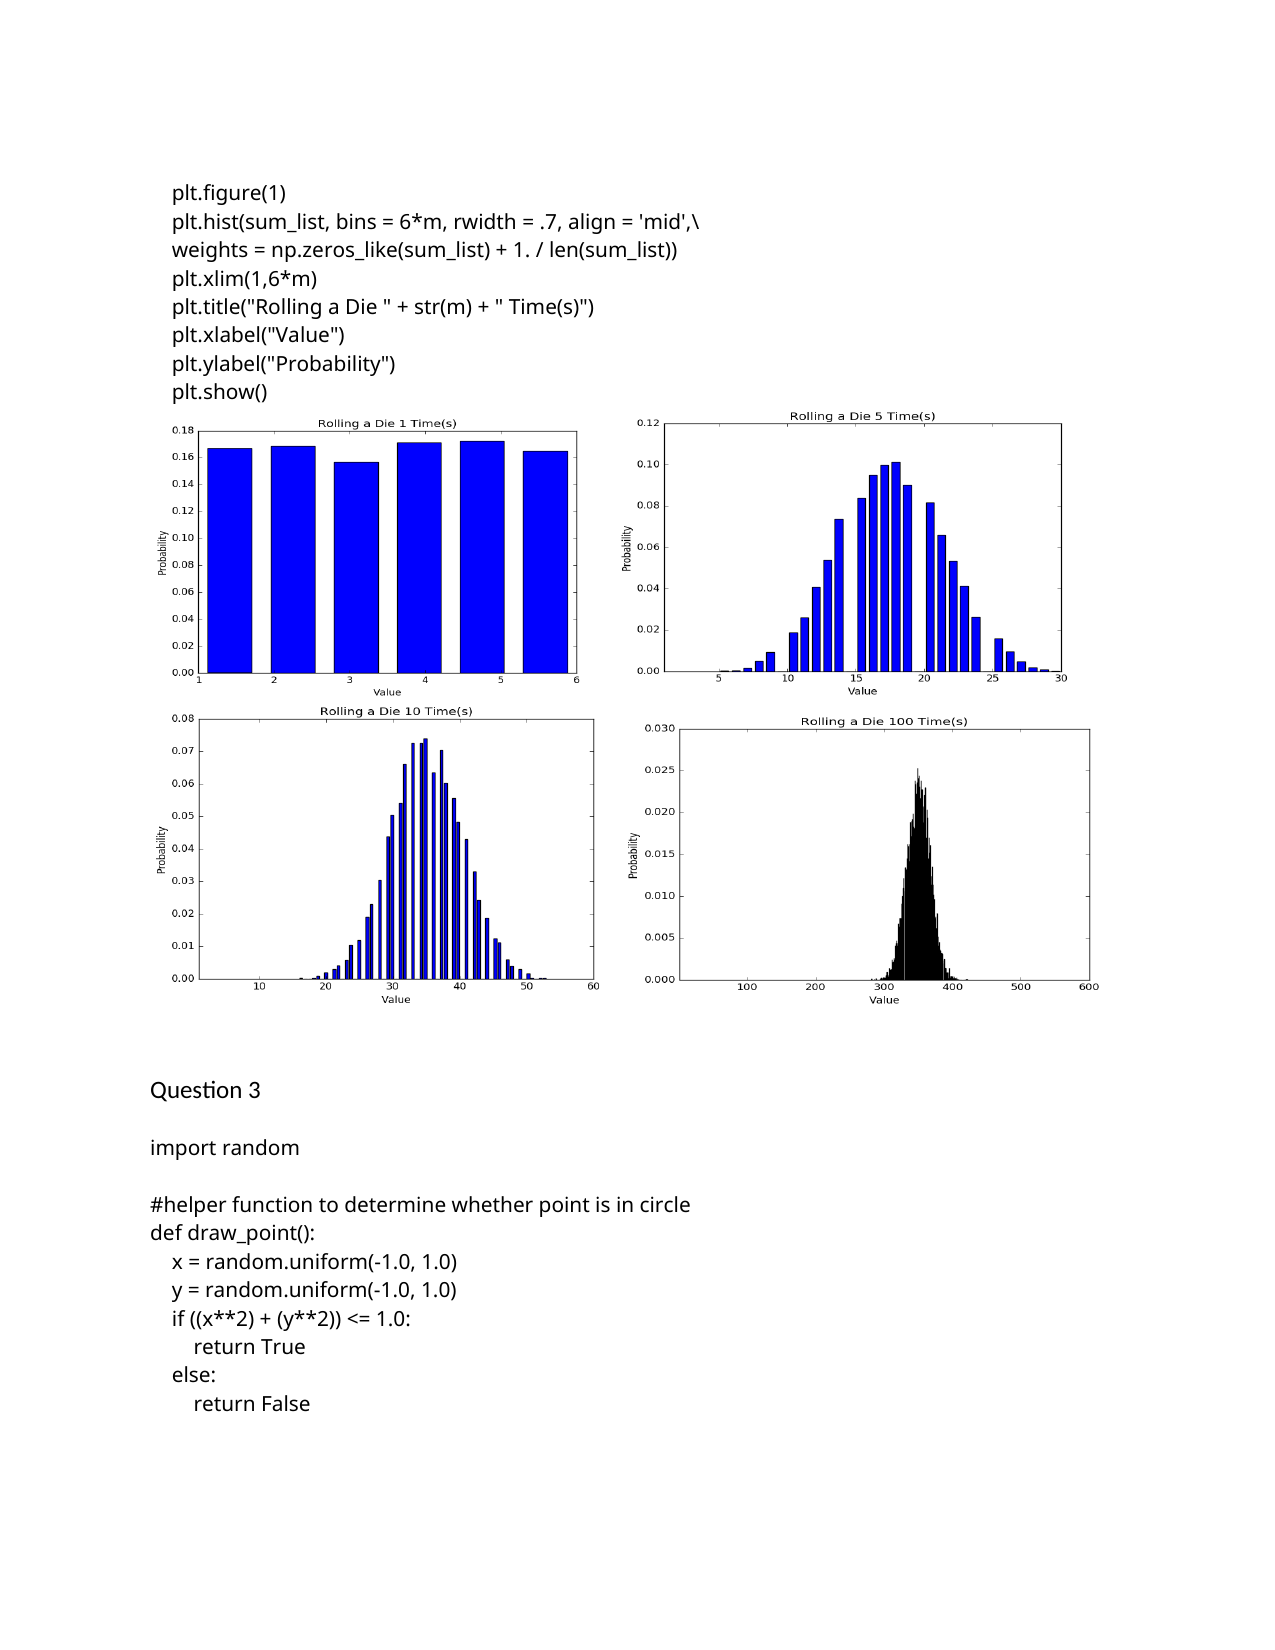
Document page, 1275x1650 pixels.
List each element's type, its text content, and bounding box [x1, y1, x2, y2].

text def draw_point(): [150, 1218, 1125, 1247]
picture [622, 710, 1101, 1011]
text plt.xlabel("Value") [150, 321, 1125, 349]
text plt.xlim(1,6*m) [150, 264, 1125, 292]
text Question 3 [150, 1074, 1125, 1104]
text plt.title("Rolling a Die " + str(m) + " Time(s)") [150, 292, 1125, 321]
text import random [150, 1133, 1125, 1161]
text if ((x**2) + (y**2)) <= 1.0: [150, 1304, 1125, 1332]
text plt.show() [150, 377, 1125, 406]
text y = random.uniform(-1.0, 1.0) [150, 1275, 1125, 1304]
text return False [150, 1389, 1125, 1417]
text else: [150, 1361, 1125, 1389]
text plt.figure(1) [150, 178, 1125, 207]
picture [150, 410, 607, 1011]
text x = random.uniform(-1.0, 1.0) [150, 1247, 1125, 1275]
text plt.ylabel("Probability") [150, 349, 1125, 377]
text plt.hist(sum_list, bins = 6*m, rwidth = .7, align = 'mid',\ [150, 207, 1125, 235]
text #helper function to determine whether point is in circle [150, 1190, 1125, 1218]
text return True [150, 1332, 1125, 1361]
picture [614, 406, 1076, 702]
text weights = np.zeros_like(sum_list) + 1. / len(sum_list)) [150, 235, 1125, 264]
